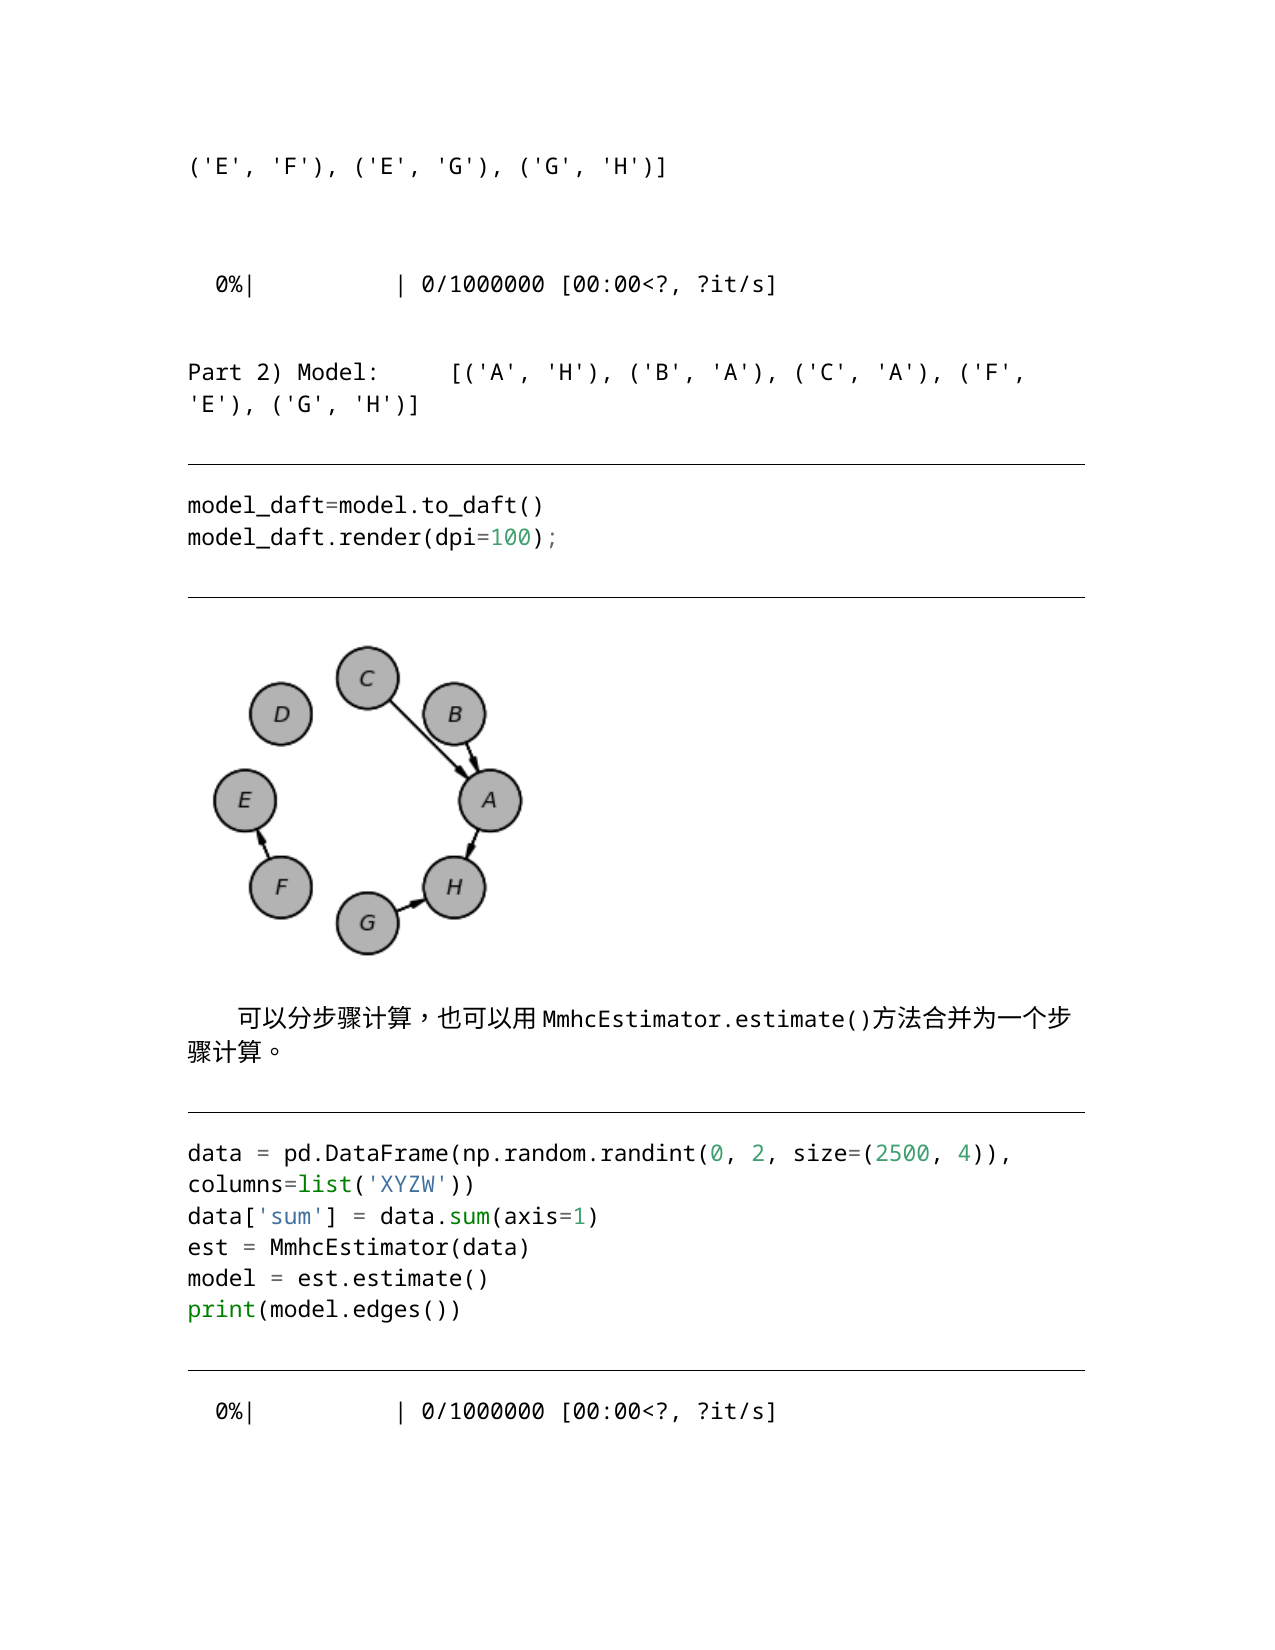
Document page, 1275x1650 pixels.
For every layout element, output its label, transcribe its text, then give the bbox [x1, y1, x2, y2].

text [187, 150, 1087, 419]
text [187, 1395, 1087, 1455]
text 可以分步骤计算，也可以用MmhcEstimator.estimate()方法合并为一个步骤计算。 [187, 1001, 1087, 1069]
picture [187, 622, 548, 982]
text model_daft=model.to_daft() model_daft.render(dpi=100); [187, 489, 1087, 552]
text data = pd.DataFrame(np.random.randint(0, 2, size=(2500, 4)), columns=list('XYZW')) data['sum'] = data.sum(axis=1) est = MmhcEstimator(data) model = est.estimate() print(model.edges()) [187, 1137, 1087, 1324]
